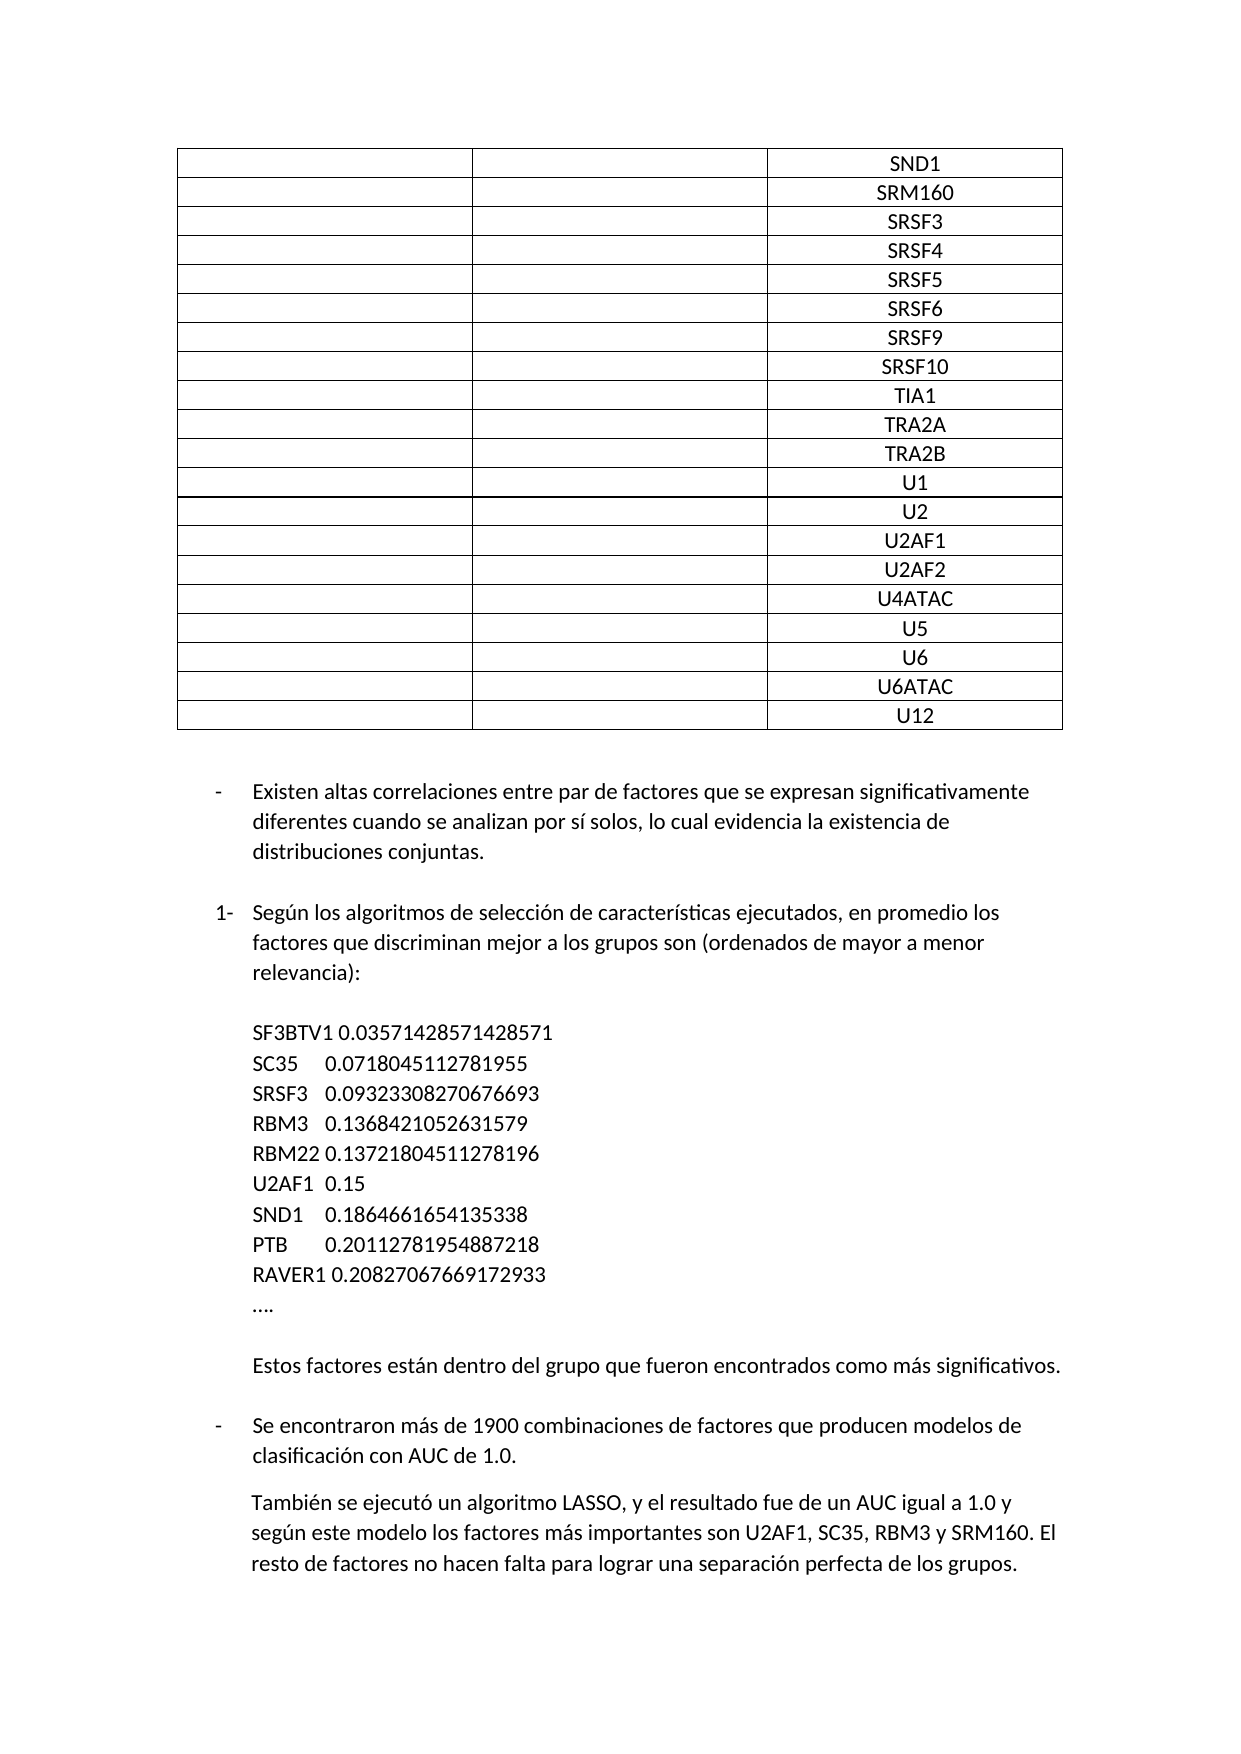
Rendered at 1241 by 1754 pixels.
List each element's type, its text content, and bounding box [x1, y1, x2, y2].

table_cell [473, 526, 767, 554]
table_cell [473, 236, 767, 264]
table_cell [178, 352, 472, 380]
table_cell [178, 701, 472, 729]
list RAVER1 0.20827067669172933 [252, 1260, 1063, 1288]
table_cell TRA2A [768, 410, 1062, 438]
table_cell TRA2B [768, 439, 1062, 467]
list Se encontraron más de 1900 combinaciones de factores que producen modelos de clasificación con AUC de 1.0. [215, 1411, 1063, 1469]
list SRSF3 0.09323308270676693 [252, 1079, 1063, 1107]
table_cell SRM160 [768, 178, 1062, 206]
table_cell [178, 498, 472, 525]
table_cell [178, 236, 472, 264]
table_cell U2AF2 [768, 556, 1062, 583]
table_cell [473, 468, 767, 496]
table_cell [178, 468, 472, 496]
table_cell [178, 294, 472, 322]
table_cell [178, 643, 472, 671]
table_cell [178, 439, 472, 467]
table_cell [178, 410, 472, 438]
table_cell U1 [768, 468, 1062, 496]
table_cell [473, 207, 767, 235]
list SC35 0.0718045112781955 [252, 1049, 1063, 1077]
list SND1 0.1864661654135338 [252, 1200, 1063, 1228]
list RBM22 0.13721804511278196 [252, 1139, 1063, 1167]
table_cell [178, 323, 472, 351]
table_cell U6ATAC [768, 672, 1062, 700]
list PTB 0.20112781954887218 [252, 1230, 1063, 1258]
table_cell SRSF6 [768, 294, 1062, 322]
table_cell [473, 556, 767, 583]
table_cell [178, 672, 472, 700]
table_cell SRSF10 [768, 352, 1062, 380]
table_cell U5 [768, 614, 1062, 642]
table_cell [473, 323, 767, 351]
list Según los algoritmos de selección de características ejecutados, en promedio los factores que discriminan mejor a los grupos son (ordenados de mayor a menor relevancia): [215, 898, 1063, 986]
table_cell [473, 352, 767, 380]
list SF3BTV1 0.03571428571428571 [252, 1018, 1063, 1046]
table_cell U6 [768, 643, 1062, 671]
table_cell SRSF5 [768, 265, 1062, 293]
list U2AF1 0.15 [252, 1169, 1063, 1197]
list Estos factores están dentro del grupo que fueron encontrados como más significativos. [252, 1351, 1063, 1379]
table_cell [178, 526, 472, 554]
table_cell [473, 614, 767, 642]
table_cell [473, 294, 767, 322]
table_cell TIA1 [768, 381, 1062, 409]
list Existen altas correlaciones entre par de factores que se expresan significativamente diferentes cuando se analizan por sí solos, lo cual evidencia la existencia de distribuciones conjuntas. [215, 777, 1063, 865]
table_cell [178, 556, 472, 583]
table_cell [473, 265, 767, 293]
table_cell U2AF1 [768, 526, 1062, 554]
table_cell [178, 381, 472, 409]
table_cell [473, 410, 767, 438]
table_cell SRSF9 [768, 323, 1062, 351]
list …. [252, 1290, 1063, 1318]
table_cell U4ATAC [768, 585, 1062, 613]
list RBM3 0.1368421052631579 [252, 1109, 1063, 1137]
table_cell U2 [768, 498, 1062, 525]
table_cell [473, 672, 767, 700]
table_cell [178, 149, 472, 177]
table_cell U12 [768, 701, 1062, 729]
table_cell SND1 [768, 149, 1062, 177]
table_cell [473, 498, 767, 525]
table_cell SRSF4 [768, 236, 1062, 264]
table_cell [178, 585, 472, 613]
table_cell [473, 643, 767, 671]
table_cell SRSF3 [768, 207, 1062, 235]
table_cell [473, 149, 767, 177]
table_cell [473, 381, 767, 409]
table_cell [178, 614, 472, 642]
table_cell [473, 701, 767, 729]
table_cell [178, 265, 472, 293]
text También se ejecutó un algoritmo LASSO, y el resultado fue de un AUC igual a 1.0 y según este modelo los factores más importantes son U2AF1, SC35, RBM3 y SRM160. El resto de factores no hacen falta para lograr una separación perfecta de los grupos. [251, 1488, 1063, 1577]
table_cell [473, 585, 767, 613]
table_cell [473, 439, 767, 467]
table_cell [178, 207, 472, 235]
table_cell [473, 178, 767, 206]
table_cell [178, 178, 472, 206]
